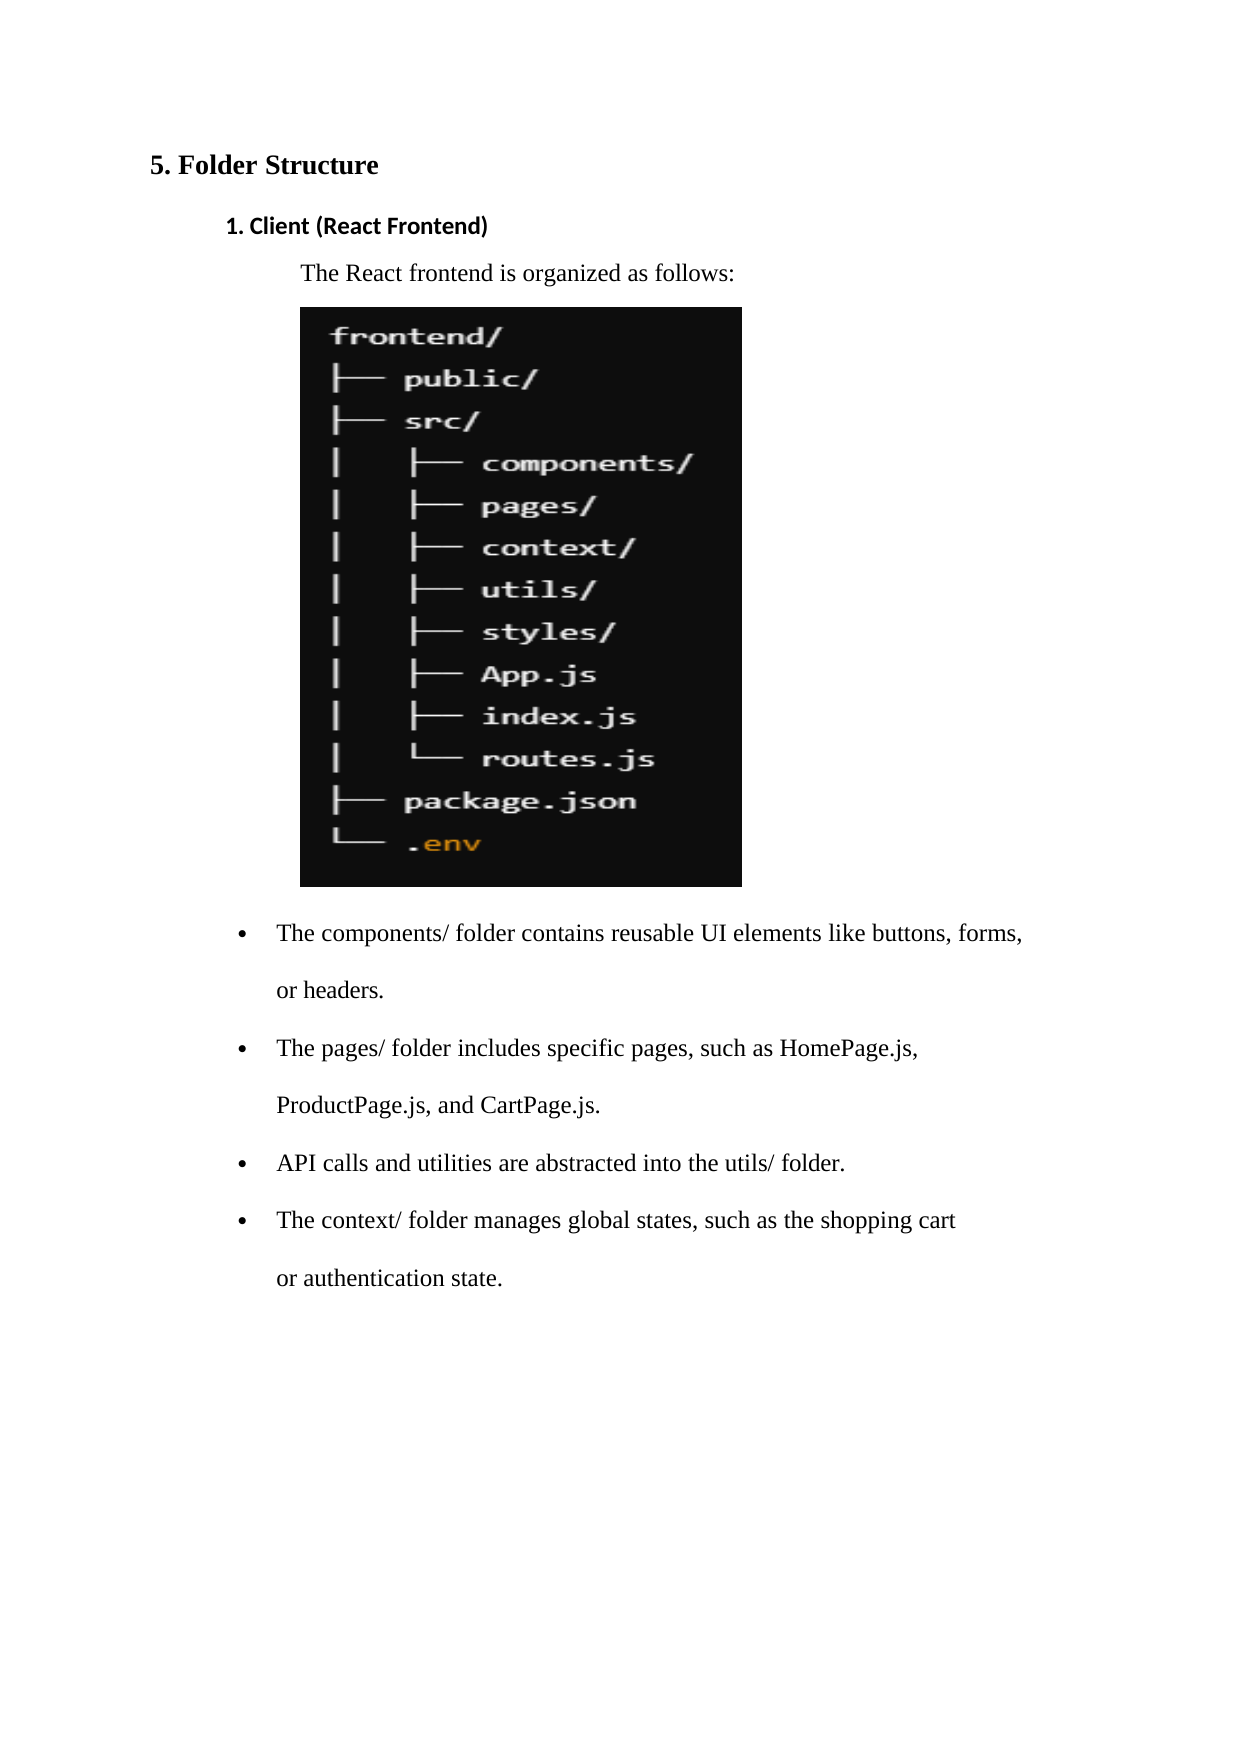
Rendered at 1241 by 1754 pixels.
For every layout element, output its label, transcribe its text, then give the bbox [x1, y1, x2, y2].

text The React frontend is organized as follows: [300, 258, 1153, 287]
list The components/ folder contains reusable UI elements like buttons, forms, or headers. [238, 918, 1049, 1004]
list The pages/ folder includes specific pages, such as HomePage.js, ProductPage.js, and CartPage.js. [238, 1033, 1079, 1119]
list API calls and utilities are abstracted into the utils/ folder. [238, 1148, 1153, 1176]
subtitle Folder Structure [150, 148, 1153, 181]
list The context/ folder manages global states, such as the shopping cart or authentication state. [238, 1205, 983, 1291]
picture [300, 307, 742, 887]
subtitle Client (React Frontend) [225, 210, 1153, 240]
